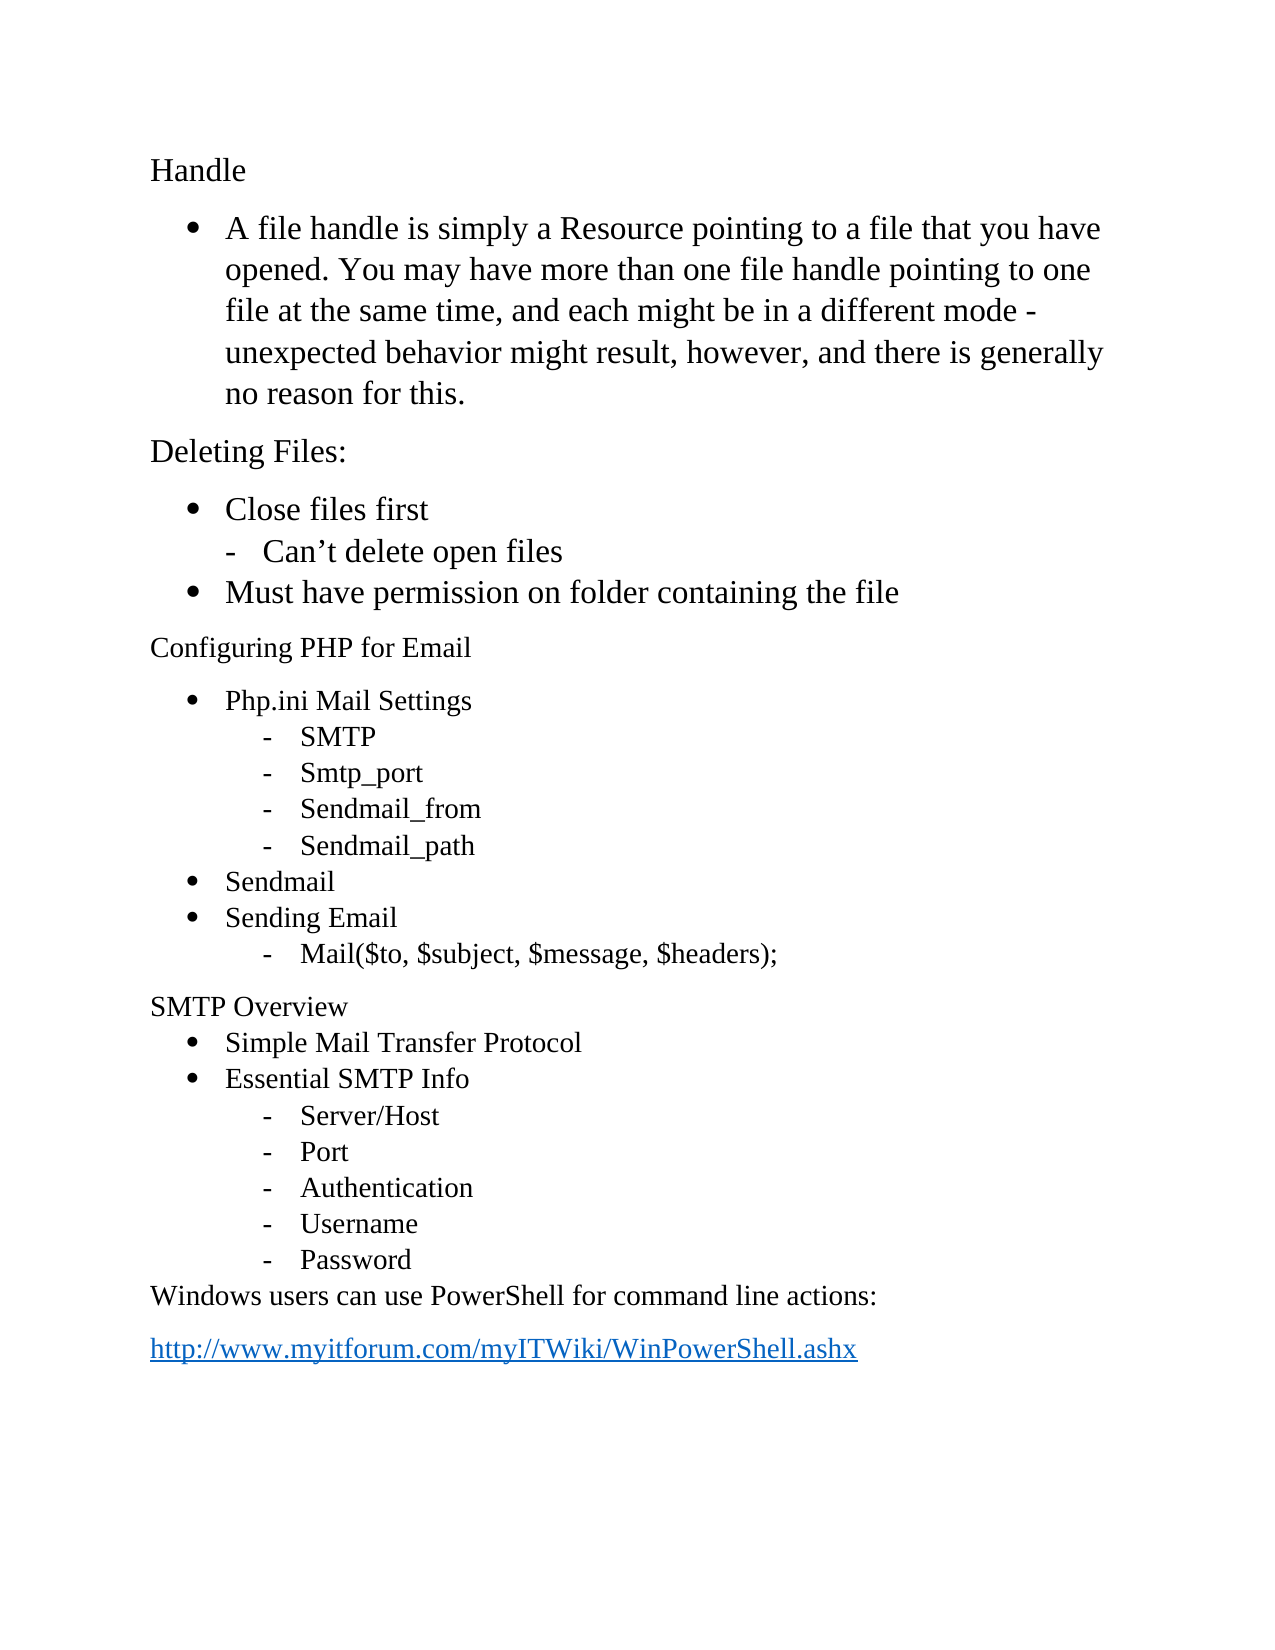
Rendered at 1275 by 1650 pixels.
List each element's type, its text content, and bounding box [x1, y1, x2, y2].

text Handle [150, 150, 1125, 188]
list Sendmail_path [262, 828, 1125, 861]
list Mail($to, $subject, $message, $headers); [262, 936, 1125, 970]
list A file handle is simply a Resource pointing to a file that you have opened. You may have more than one file handle pointing to one file at the same time, and each might be in a different mode - unexpected behavior might result, however, and there is generally no reason for this. [187, 208, 1125, 412]
list Php.ini Mail Settings [187, 683, 1125, 717]
list Essential SMTP Info [187, 1062, 1125, 1095]
list Authentication [262, 1170, 1125, 1204]
list Username [262, 1206, 1125, 1240]
list Close files first [187, 489, 1125, 528]
list Can’t delete open files [225, 531, 1125, 569]
list Sendmail [187, 864, 1125, 897]
text Deleting Files: [150, 431, 1125, 470]
list Sending Email [187, 900, 1125, 934]
text http://www.myitforum.com/myITWiki/WinPowerShell.ashx [150, 1331, 1125, 1365]
list Server/Host [262, 1098, 1125, 1131]
text Configuring PHP for Email [150, 630, 1125, 664]
list Sendmail_from [262, 792, 1125, 825]
list Password [262, 1242, 1125, 1276]
list Smtp_port [262, 755, 1125, 789]
list Simple Mail Transfer Protocol [187, 1025, 1125, 1059]
list Must have permission on folder containing the file [187, 572, 1125, 611]
list Port [262, 1134, 1125, 1167]
text Windows users can use PowerShell for command line actions: [150, 1278, 1125, 1312]
list SMTP [262, 719, 1125, 753]
text SMTP Overview [150, 989, 1125, 1023]
